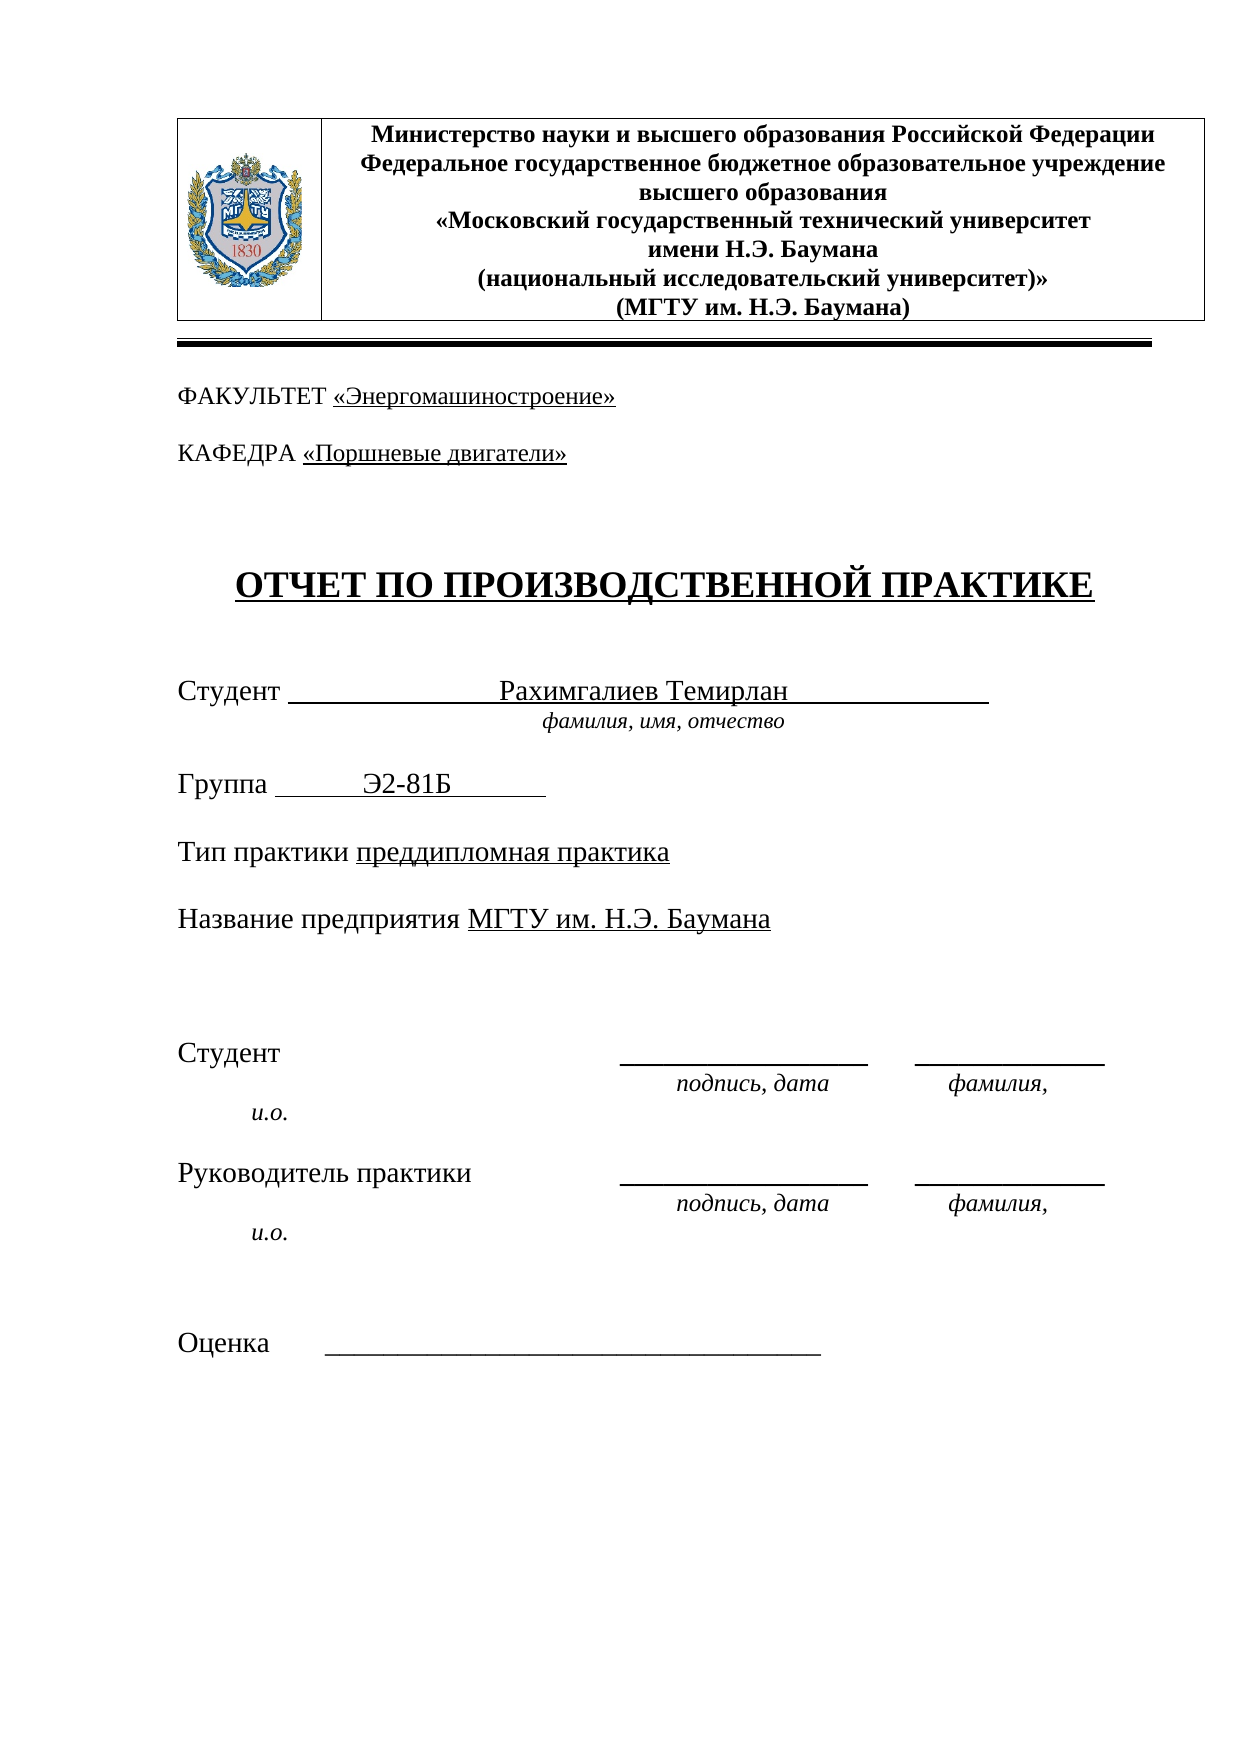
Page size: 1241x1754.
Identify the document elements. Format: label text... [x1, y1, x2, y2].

picture [186, 153, 302, 285]
text ФАКУЛЬТЕТ «Энергомашиностроение» [177, 381, 1152, 409]
table_header Министерство науки и высшего образования Российской Федерации Федеральное государственное бюджетное образовательное учреждение высшего образования «Московский государственный технический университет имени Н.Э. Баумана (национальный исследовательский университет)» (МГТУ им. Н.Э. Баумана) [322, 119, 1204, 320]
text Группа Э2-81Б [177, 767, 1152, 800]
text Оценка __________________________________ [177, 1325, 1152, 1358]
text Название предприятия МГТУ им. Н.Э. Баумана [177, 901, 1152, 934]
text ОТЧЕТ ПО ПРОИЗВОДСТВЕННОЙ ПРАКТИКЕ [177, 563, 1152, 606]
text Тип практики преддипломная практика [177, 834, 1152, 867]
text Студент _________________ _____________ [177, 1035, 1152, 1068]
table_header [178, 119, 321, 320]
text фамилия, имя, отчество [177, 707, 1152, 733]
text Студент Рахимгалиев Темирлан [177, 673, 1152, 707]
text подпись, дата фамилия, и.о. [251, 1188, 1093, 1246]
text КАФЕДРА «Поршневые двигатели» [177, 438, 1152, 467]
text Руководитель практики _________________ _____________ [177, 1155, 1152, 1188]
text подпись, дата фамилия, и.о. [251, 1068, 1093, 1126]
